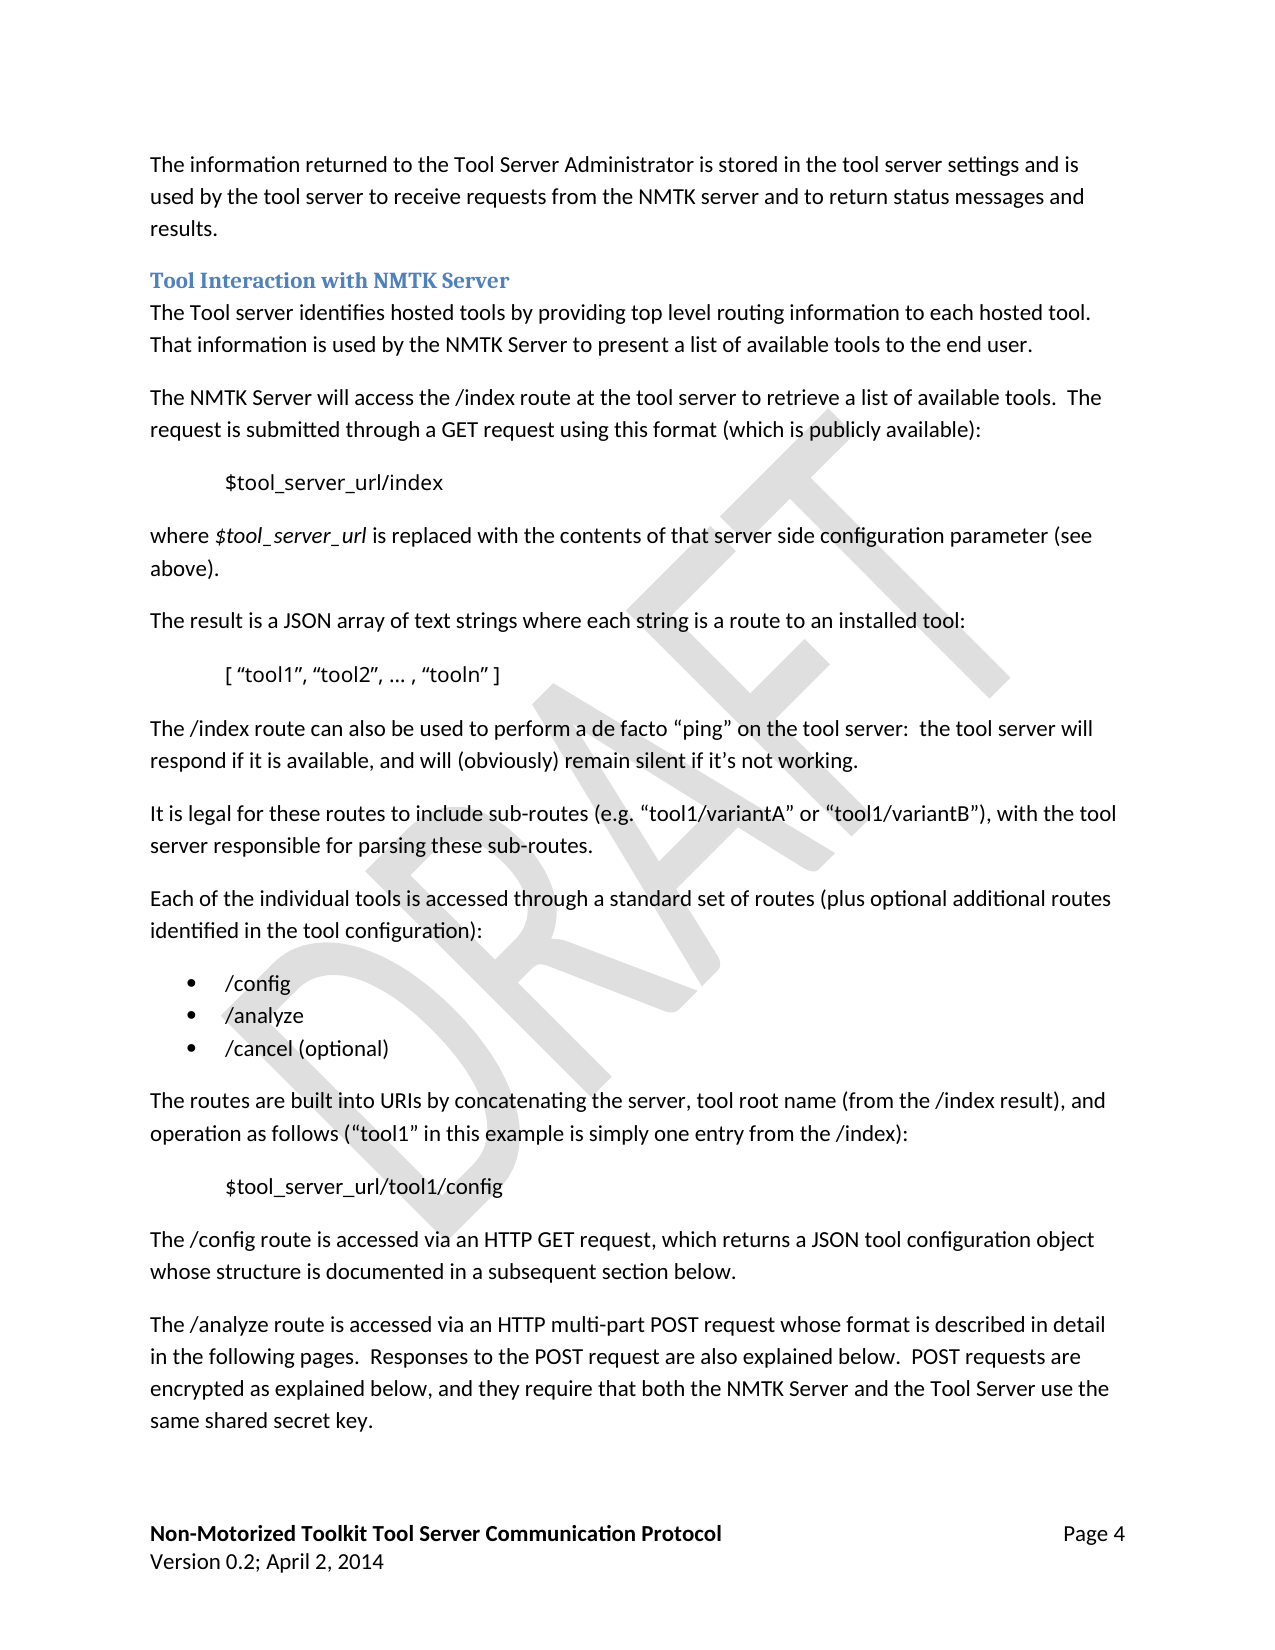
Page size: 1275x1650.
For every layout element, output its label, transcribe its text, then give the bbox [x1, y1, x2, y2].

text $tool_server_url/index [150, 468, 1125, 496]
text The /index route can also be used to perform a de facto “ping” on the tool server: the tool server will respond if it is available, and will (obviously) remain silent if it’s not working. [150, 714, 1125, 774]
text The result is a JSON array of text strings where each string is a route to an installed tool: [150, 607, 1125, 635]
text The routes are built into URIs by concatenating the server, tool root name (from the /index result), and operation as follows (“tool1” in this example is simply one entry from the /index): [150, 1087, 1125, 1147]
list /config [187, 969, 1125, 997]
subtitle Tool Interaction with NMTK Server [150, 267, 1125, 294]
text It is legal for these routes to include sub-routes (e.g. “tool1/variantA” or “tool1/variantB”), with the tool server responsible for parsing these sub-routes. [150, 799, 1125, 859]
text $tool_server_url/tool1/config [150, 1172, 1125, 1200]
text The /analyze route is accessed via an HTTP multi-part POST request whose format is described in detail in the following pages. Responses to the POST request are also explained below. POST requests are encrypted as explained below, and they require that both the NMTK Server and the Tool Server use the same shared secret key. [150, 1310, 1125, 1435]
text Each of the individual tools is accessed through a standard set of routes (plus optional additional routes identified in the tool configuration): [150, 884, 1125, 944]
text The information returned to the Tool Server Administrator is stored in the tool server settings and is used by the tool server to receive requests from the NMTK server and to return status messages and results. [150, 150, 1125, 242]
list /cancel (optional) [187, 1034, 1125, 1062]
text where $tool_server_url is replaced with the contents of that server side configuration parameter (see above). [150, 521, 1125, 582]
text The Tool server identifies hosted tools by providing top level routing information to each hosted tool. That information is used by the NMTK Server to present a list of available tools to the end user. [150, 298, 1125, 358]
text The /config route is accessed via an HTTP GET request, which returns a JSON tool configuration object whose structure is documented in a subsequent section below. [150, 1225, 1125, 1285]
text [ “tool1”, “tool2”, … , “tooln” ] [150, 660, 1125, 688]
text The NMTK Server will access the /index route at the tool server to retrieve a list of available tools. The request is submitted through a GET request using this format (which is publicly available): [150, 383, 1125, 443]
list /analyze [187, 1001, 1125, 1029]
